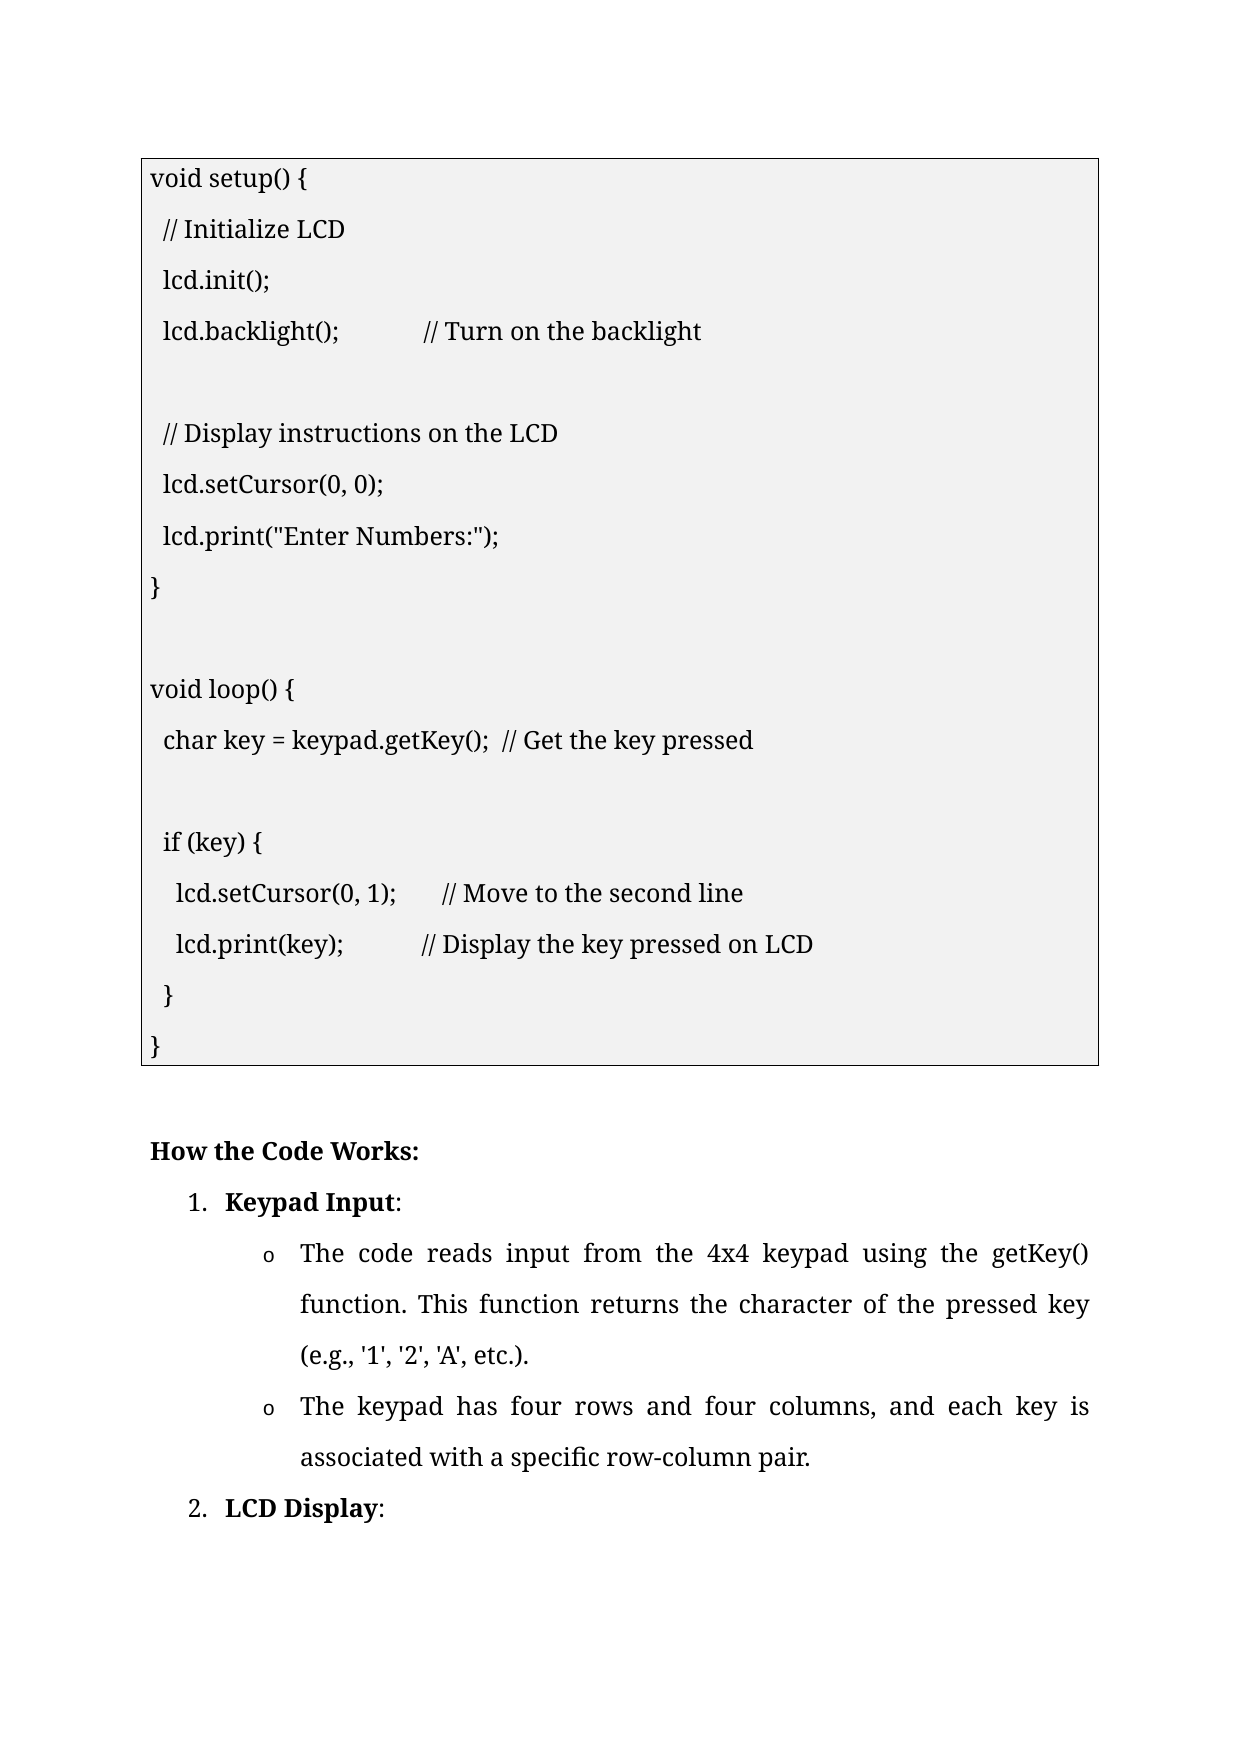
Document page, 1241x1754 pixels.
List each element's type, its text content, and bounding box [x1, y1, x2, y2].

list Keypad Input: [187, 1185, 1090, 1219]
text How the Code Works: [150, 1134, 1090, 1168]
list The code reads input from the 4x4 keypad using the getKey() function. This function returns the character of the pressed key (e.g., '1', '2', 'A', etc.). [262, 1236, 1090, 1372]
text void loop() { [142, 668, 1098, 705]
text lcd.init(); [142, 260, 1098, 297]
text // Initialize LCD [142, 209, 1098, 246]
text void setup() { [142, 159, 1098, 195]
text } [142, 974, 1098, 1012]
text } [142, 1026, 1098, 1065]
text lcd.print("Enter Numbers:"); [142, 515, 1098, 552]
list LCD Display: [187, 1491, 1090, 1525]
text lcd.setCursor(0, 1); // Move to the second line [142, 872, 1098, 909]
list The keypad has four rows and four columns, and each key is associated with a specific row-column pair. [262, 1389, 1090, 1474]
text lcd.setCursor(0, 0); [142, 464, 1098, 501]
text lcd.print(key); // Display the key pressed on LCD [142, 923, 1098, 961]
text // Display instructions on the LCD [142, 413, 1098, 450]
text char key = keypad.getKey(); // Get the key pressed [142, 719, 1098, 756]
text lcd.backlight(); // Turn on the backlight [142, 311, 1098, 348]
text if (key) { [142, 821, 1098, 858]
text } [142, 566, 1098, 603]
